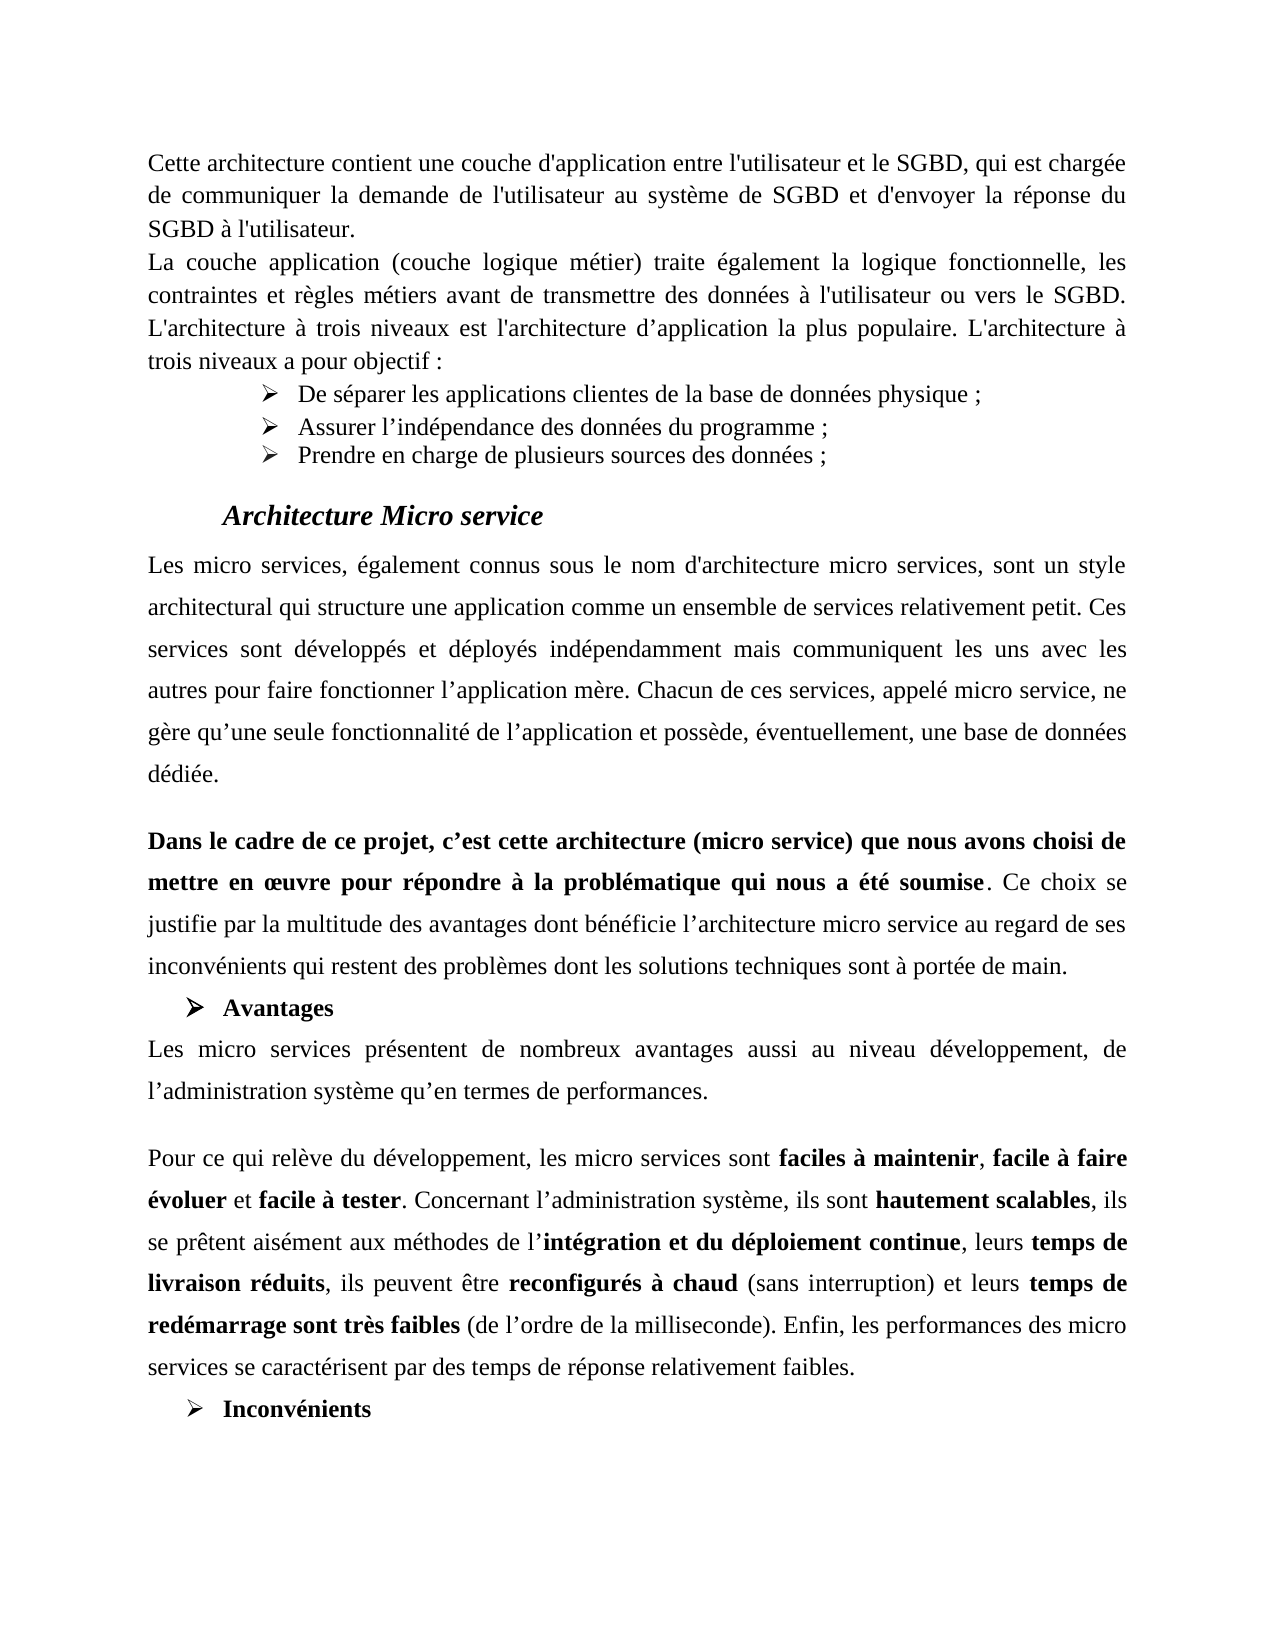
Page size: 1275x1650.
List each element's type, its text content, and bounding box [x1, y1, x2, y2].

list Inconvénients [185, 1381, 1127, 1422]
text La couche application (couche logique métier) traite également la logique fonctionnelle, les contraintes et règles métiers avant de transmettre des données à l'utilisateur ou vers le SGBD. L'architecture à trois niveaux est l'architecture d’application la plus populaire. L'architecture à trois niveaux a pour objectif : [148, 247, 1127, 374]
subtitle Architecture Micro service [223, 498, 1127, 532]
list Prendre en charge de plusieurs sources des données ; [260, 441, 1127, 469]
text Les micro services présentent de nombreux avantages aussi au niveau développement, de l’administration système qu’en termes de performances. [148, 1022, 1127, 1105]
list Avantages [185, 980, 1127, 1022]
list Assurer l’indépendance des données du programme ; [260, 412, 1127, 441]
text Cette architecture contient une couche d'application entre l'utilisateur et le SGBD, qui est chargée de communiquer la demande de l'utilisateur au système de SGBD et d'envoyer la réponse du SGBD à l'utilisateur. [148, 148, 1127, 242]
list De séparer les applications clientes de la base de données physique ; [260, 379, 1127, 407]
text Les micro services, également connus sous le nom d'architecture micro services, sont un style architectural qui structure une application comme un ensemble de services relativement petit. Ces services sont développés et déployés indépendamment mais communiquent les uns avec les autres pour faire fonctionner l’application mère. Chacun de ces services, appelé micro service, ne gère qu’une seule fonctionnalité de l’application et possède, éventuellement, une base de données dédiée. [148, 537, 1127, 788]
text Pour ce qui relève du développement, les micro services sont faciles à maintenir, facile à faire évoluer et facile à tester. Concernant l’administration système, ils sont hautement scalables, ils se prêtent aisément aux méthodes de l’intégration et du déploiement continue, leurs temps de livraison réduits, ils peuvent être reconfigurés à chaud (sans interruption) et leurs temps de redémarrage sont très faibles (de l’ordre de la milliseconde). Enfin, les performances des micro services se caractérisent par des temps de réponse relativement faibles. [148, 1130, 1127, 1381]
text Dans le cadre de ce projet, c’est cette architecture (micro service) que nous avons choisi de mettre en œuvre pour répondre à la problématique qui nous a été soumise. Ce choix se justifie par la multitude des avantages dont bénéficie l’architecture micro service au regard de ses inconvénients qui restent des problèmes dont les solutions techniques sont à portée de main. [148, 813, 1127, 980]
